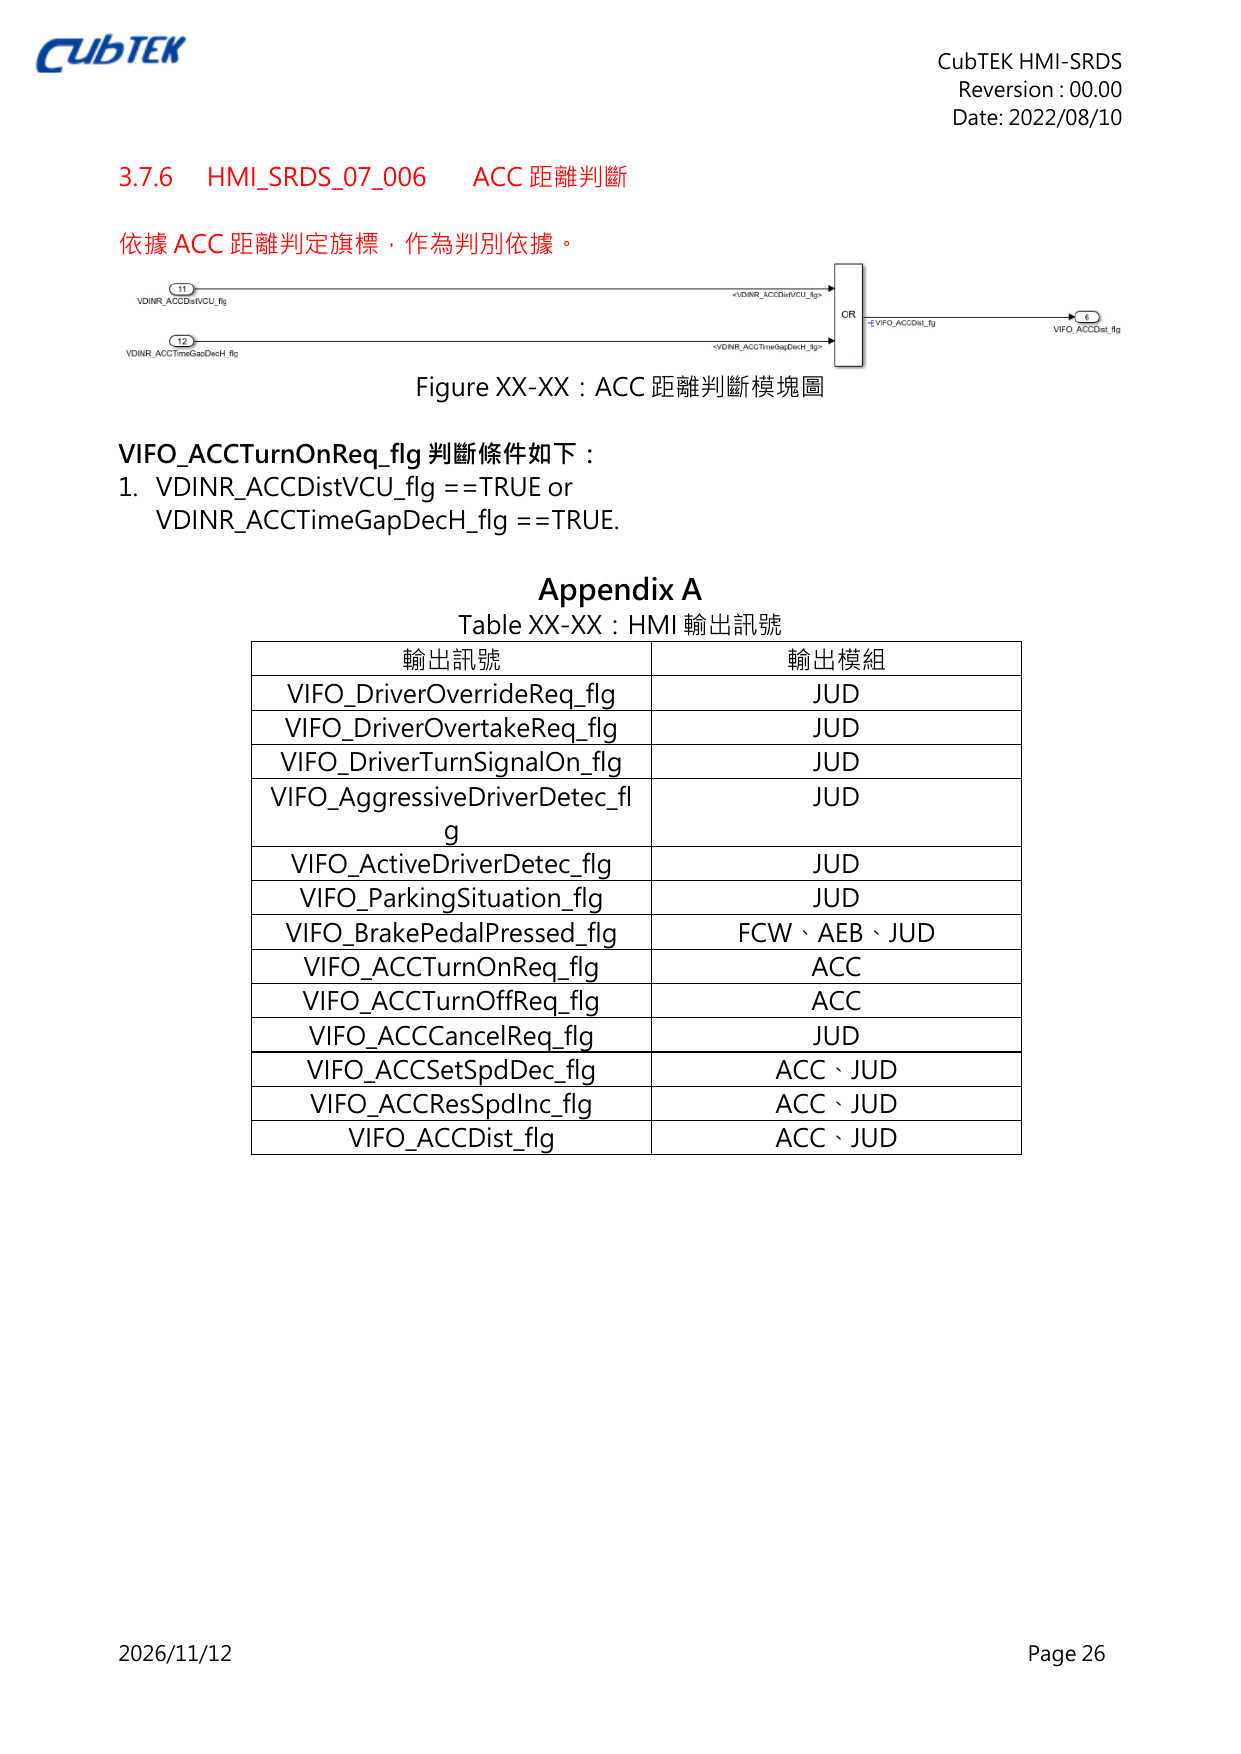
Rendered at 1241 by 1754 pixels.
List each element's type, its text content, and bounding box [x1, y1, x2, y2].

text Table XX-XX：HMI輸出訊號 [118, 608, 1122, 641]
table_cell VIFO_ParkingSituation_flg [252, 881, 651, 914]
table_header 輸出訊號 [252, 642, 651, 675]
table_cell ACC、JUD [652, 1121, 1021, 1154]
text VIFO_ACCTurnOnReq_flg判斷條件如下： [118, 436, 1122, 469]
table_cell JUD [652, 711, 1021, 744]
table_cell VIFO_ACCTurnOnReq_flg [252, 950, 651, 983]
table_cell VIFO_ActiveDriverDetec_flg [252, 847, 651, 880]
table_cell VIFO_ACCSetSpdDec_flg [252, 1053, 651, 1086]
table_cell JUD [652, 1018, 1021, 1051]
table_cell JUD [652, 881, 1021, 914]
table_cell ACC [652, 984, 1021, 1017]
table_cell ACC、JUD [652, 1087, 1021, 1120]
table_cell ACC、JUD [652, 1053, 1021, 1086]
text 依據ACC距離判定旗標，作為判別依據。 [118, 227, 1122, 260]
text Figure XX-XX：ACC距離判斷模塊圖 [118, 370, 1122, 403]
table_cell VIFO_DriverOvertakeReq_flg [252, 711, 651, 744]
table_cell JUD [652, 745, 1021, 778]
table_cell VIFO_ACCDist_flg [252, 1121, 651, 1154]
text Appendix A [118, 569, 1122, 608]
table_cell VIFO_DriverOverrideReq_flg [252, 676, 651, 710]
table_cell JUD [652, 779, 1021, 846]
list VDINR_ACCDistVCU_flg ==TRUE or [118, 469, 1122, 503]
table_header 輸出模組 [652, 642, 1021, 675]
table_cell VIFO_DriverTurnSignalOn_flg [252, 745, 651, 778]
picture [28, 25, 188, 71]
table_cell FCW、AEB、JUD [652, 915, 1021, 948]
table_cell VIFO_ACCTurnOffReq_flg [252, 984, 651, 1017]
table_cell VIFO_ACCResSpdInc_flg [252, 1087, 651, 1120]
text VDINR_ACCTimeGapDecH_flg ==TRUE. [156, 503, 1122, 536]
subtitle HMI_SRDS_07_006 ACC距離判斷 [118, 159, 1122, 193]
table_cell VIFO_ACCCancelReq_flg [252, 1018, 651, 1051]
table_cell ACC [652, 950, 1021, 983]
table_cell VIFO_BrakePedalPressed_flg [252, 915, 651, 948]
table_cell VIFO_AggressiveDriverDetec_flg [252, 779, 651, 846]
table_cell JUD [652, 847, 1021, 880]
table_cell JUD [652, 676, 1021, 710]
picture [118, 260, 1123, 370]
